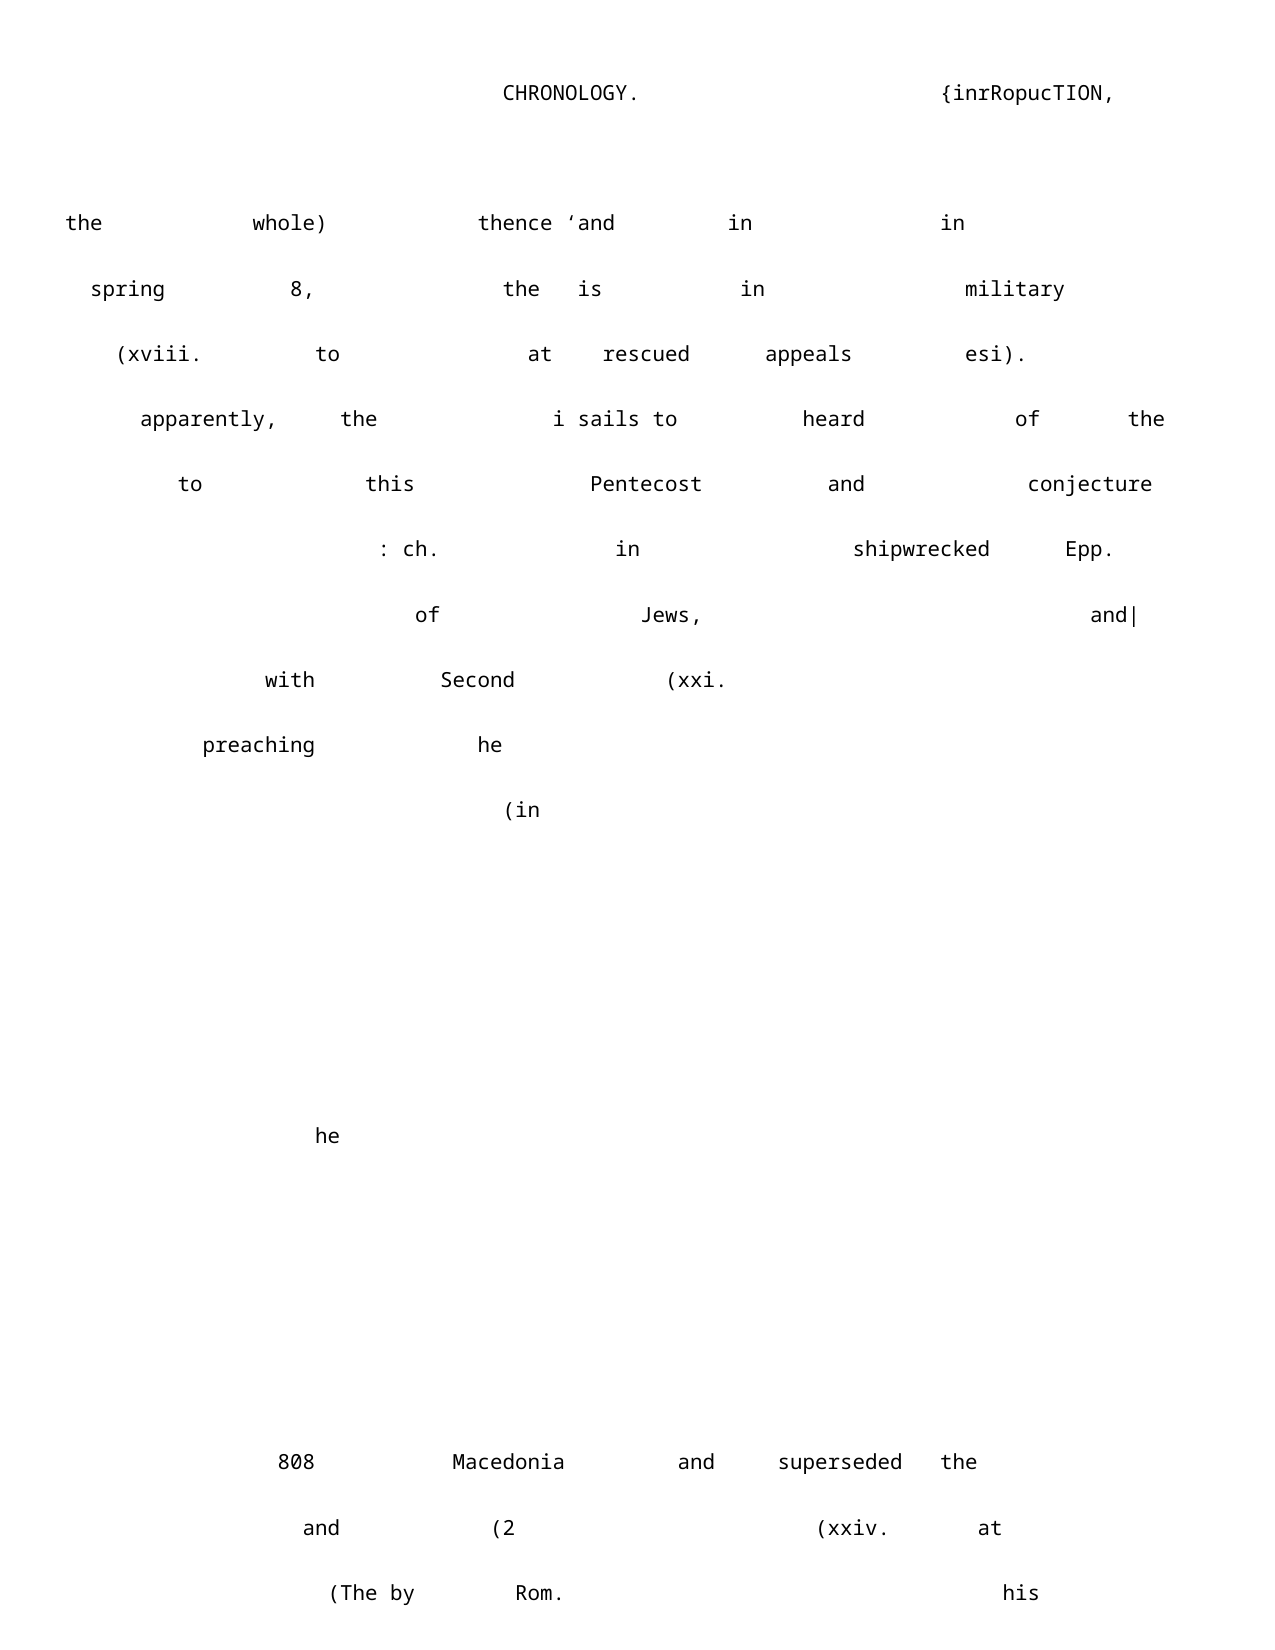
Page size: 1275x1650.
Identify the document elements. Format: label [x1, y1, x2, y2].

text [15, 15, 1260, 1606]
